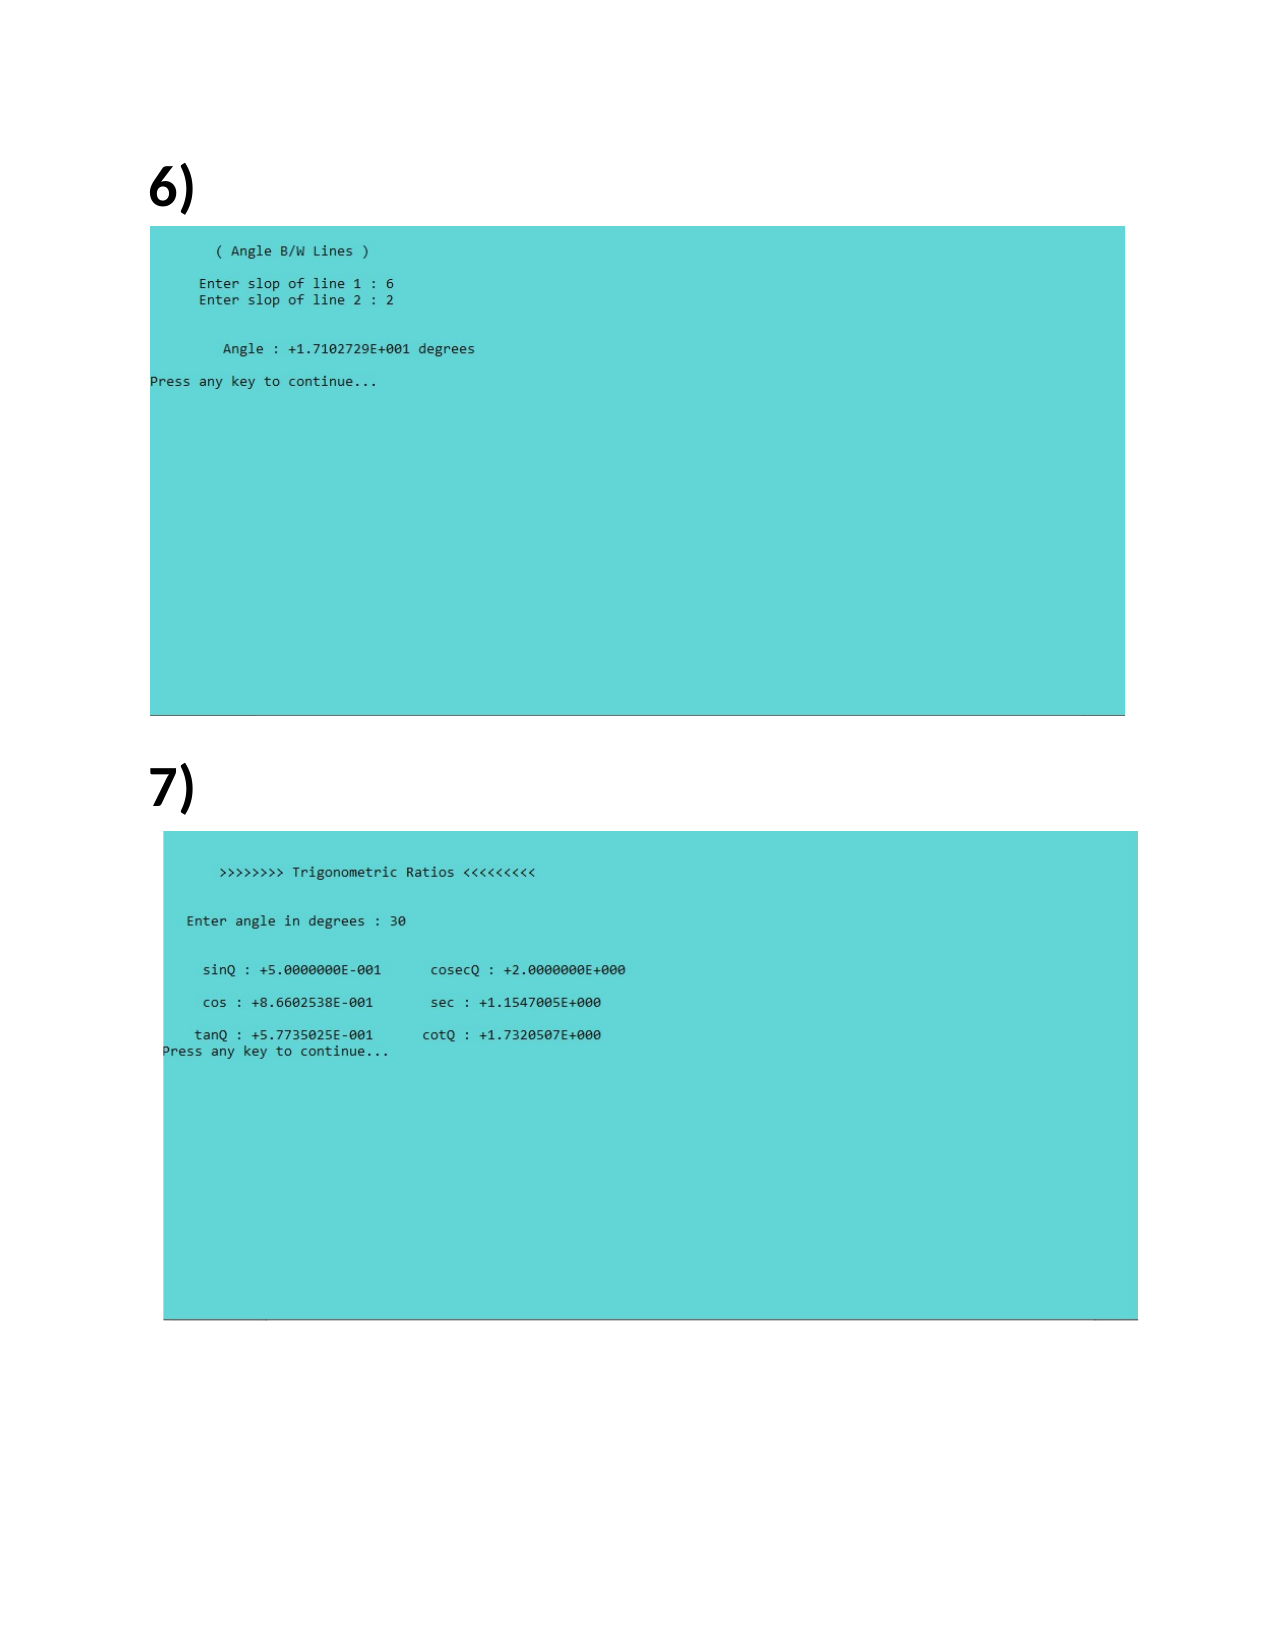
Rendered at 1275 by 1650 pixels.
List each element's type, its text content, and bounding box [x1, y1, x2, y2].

picture [163, 831, 1139, 1321]
subtitle 7) [148, 749, 1129, 821]
picture [150, 226, 1125, 716]
subtitle 6) [148, 150, 1129, 221]
